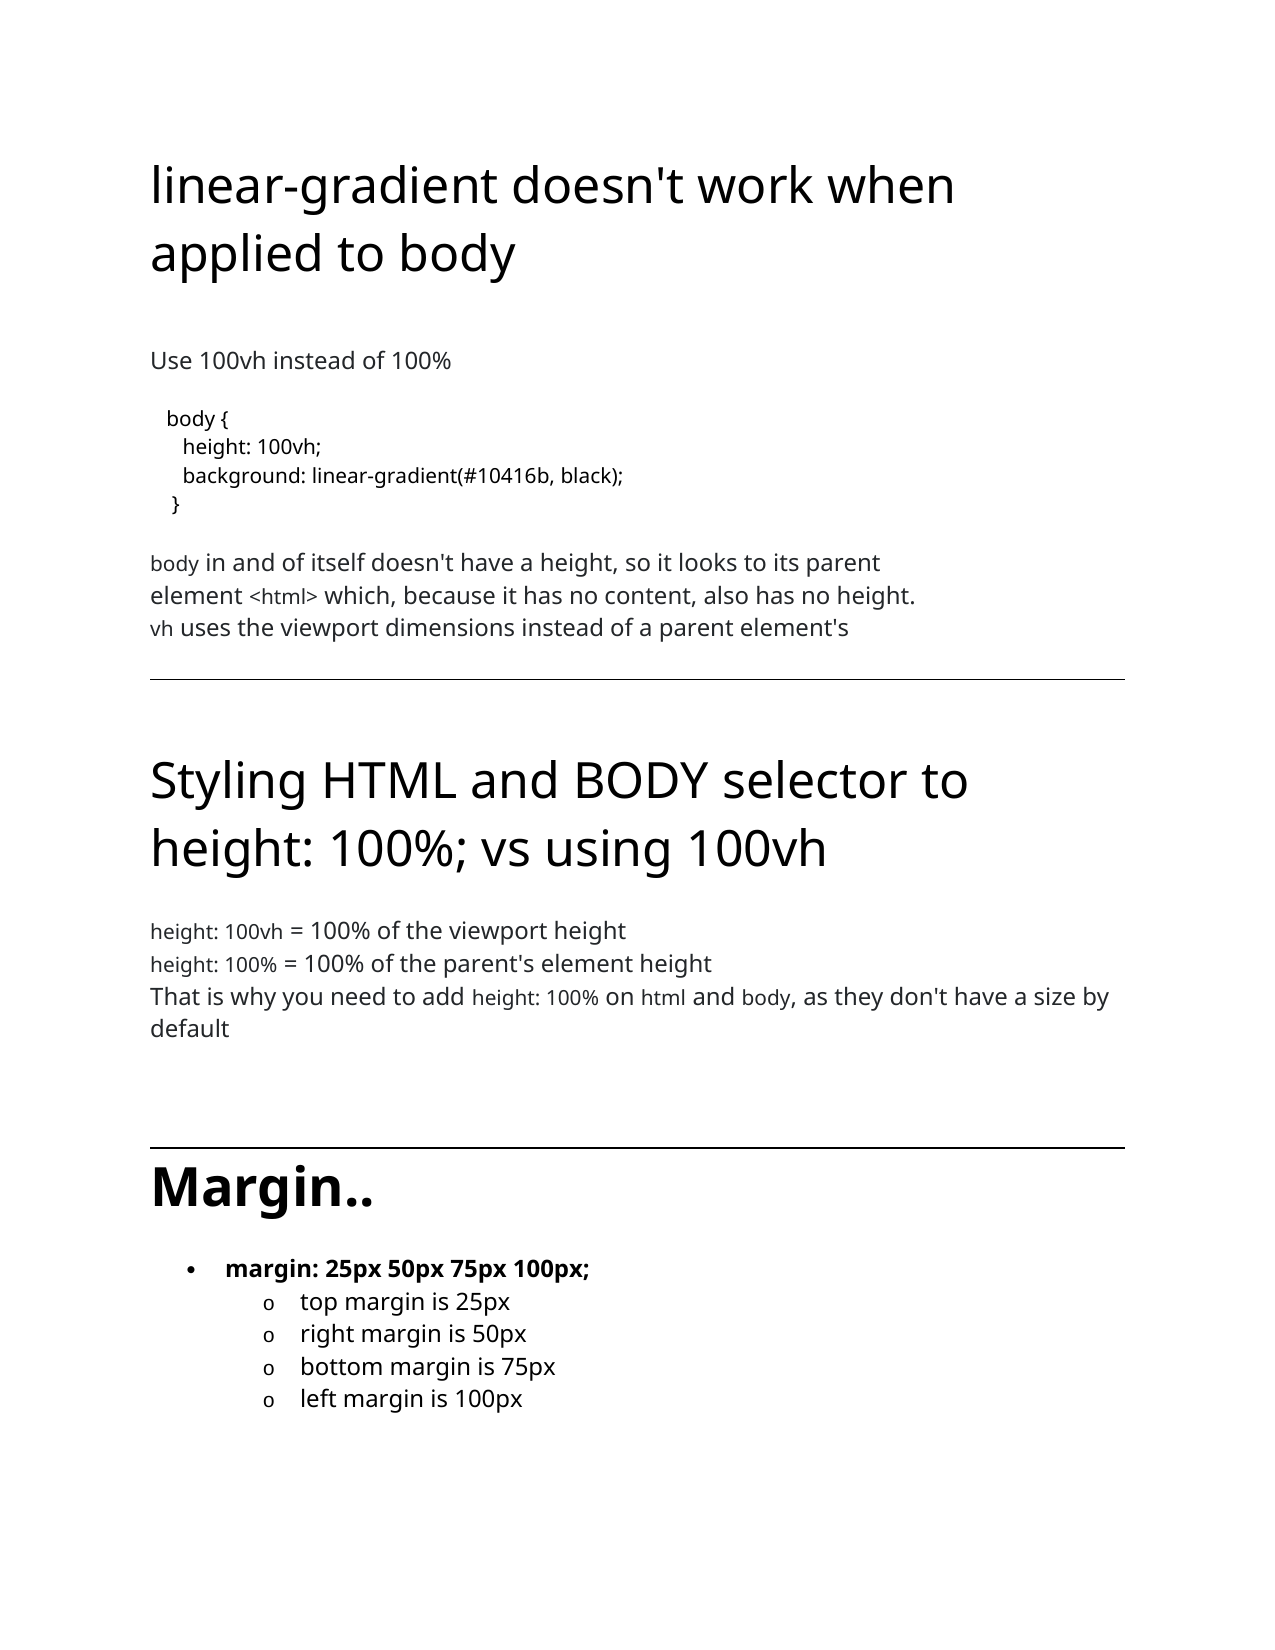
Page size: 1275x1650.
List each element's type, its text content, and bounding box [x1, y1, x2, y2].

list left margin is 100px [262, 1382, 1125, 1415]
text Use 100vh instead of 100% [150, 344, 1125, 376]
list bottom margin is 75px [262, 1350, 1125, 1382]
text vh uses the viewport dimensions instead of a parent element's [150, 611, 1125, 644]
text That is why you need to add height: 100% on html and body, as they don't have a size by default [150, 979, 1125, 1044]
text body { [150, 404, 1125, 432]
subtitle Styling HTML and BODY selector to height: 100%; vs using 100vh [150, 745, 1125, 882]
text height: 100vh; [150, 432, 1125, 461]
text height: 100vh = 100% of the viewport height [150, 914, 1125, 947]
text body in and of itself doesn't have a height, so it looks to its parent element <html> which, because it has no content, also has no height. [150, 546, 1125, 611]
list margin: 25px 50px 75px 100px; [187, 1252, 1125, 1284]
text height: 100% = 100% of the parent's element height [150, 947, 1125, 979]
subtitle linear-gradient doesn't work when applied to body [150, 150, 1125, 286]
subtitle Margin.. [150, 1149, 1125, 1223]
text } [150, 489, 1125, 518]
text background: linear-gradient(#10416b, black); [150, 461, 1125, 489]
list top margin is 25px [262, 1284, 1125, 1317]
list right margin is 50px [262, 1317, 1125, 1350]
